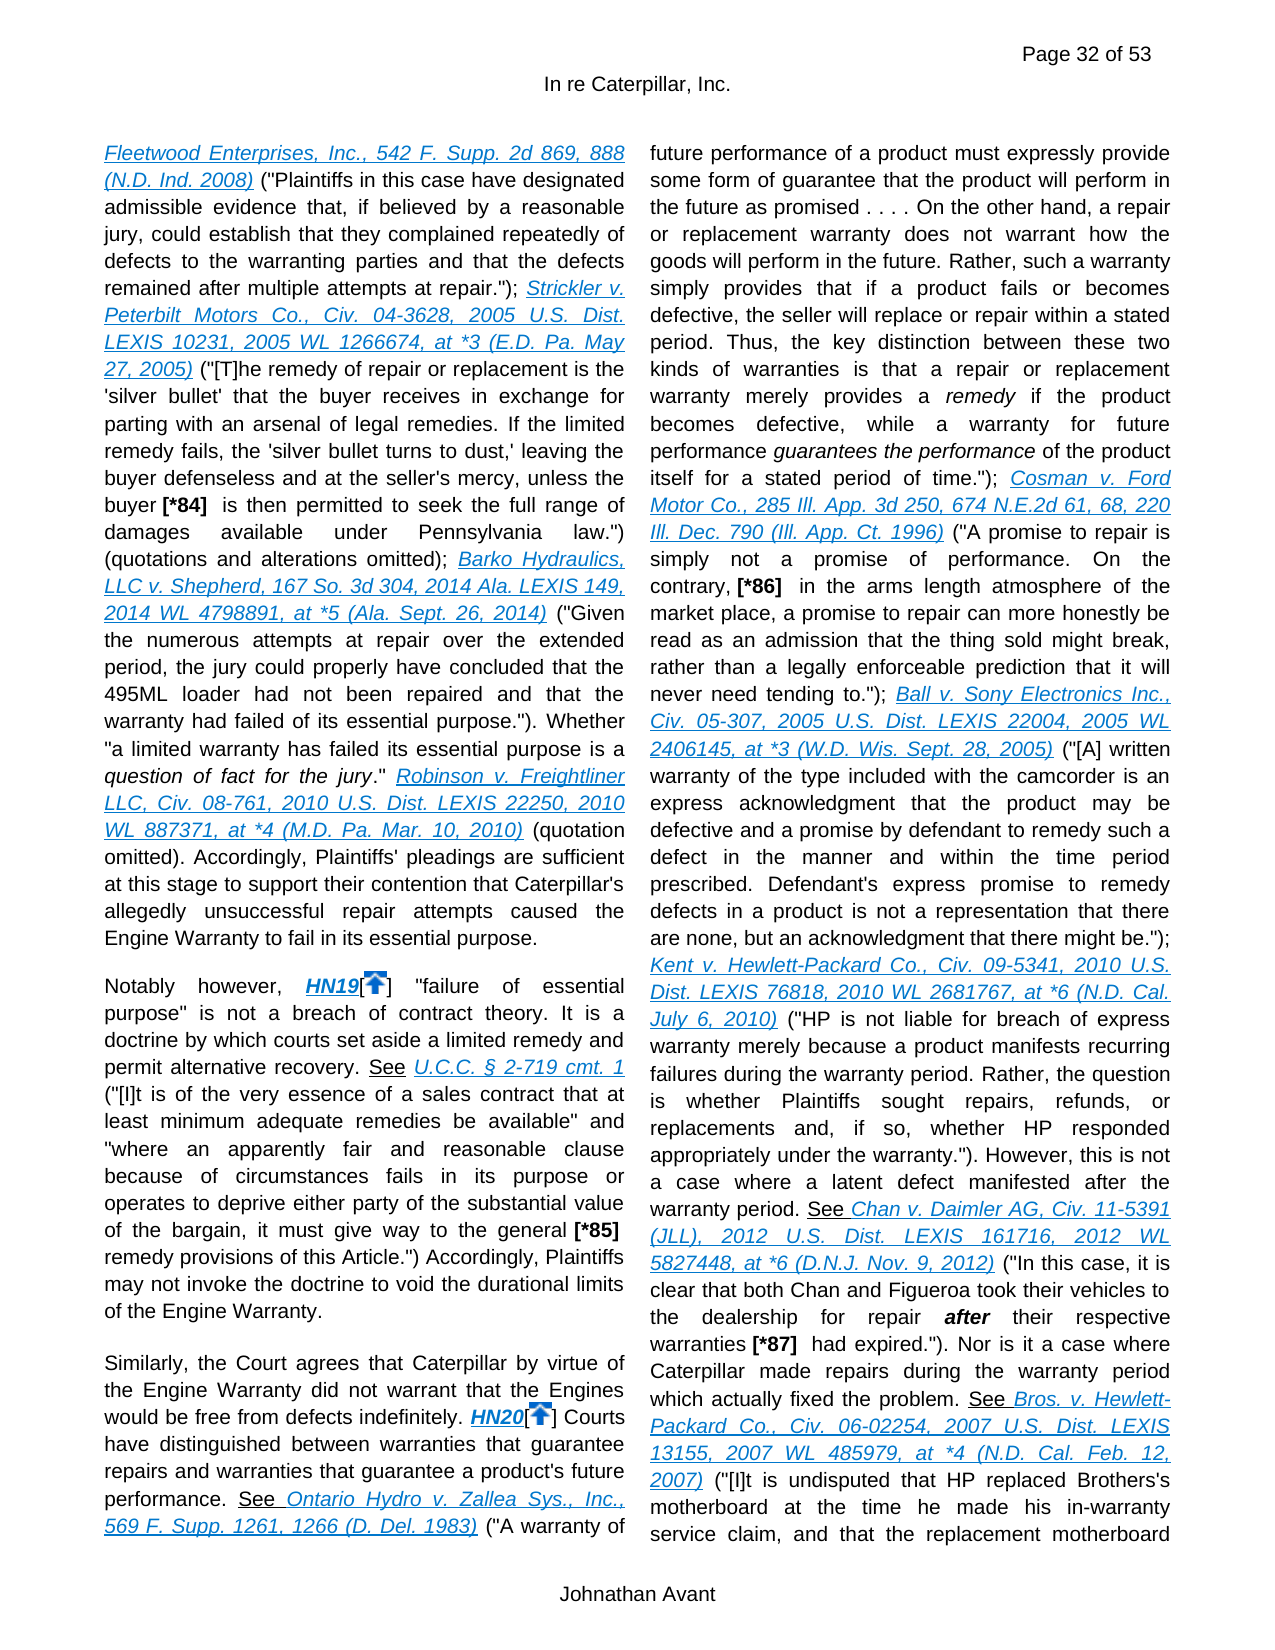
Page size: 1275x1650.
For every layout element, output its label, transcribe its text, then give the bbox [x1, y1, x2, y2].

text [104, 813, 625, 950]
text Notably however, HN19[] "failure of essential purpose" is not a breach of contract theory. It is a doctrine by which courts set aside a limited remedy and permit alternative recovery. See U.C.C. § 2-719 cmt. 1 ("[I]t is of the very essence of a sales contract that at least minimum adequate remedies be available" and "where an apparently fair and reasonable clause because of circumstances fails in its purpose or operates to deprive either party of the substantial value of the bargain, it must give way to the general [*85] remedy provisions of this Article.") Accordingly, Plaintiffs may not invoke the doctrine to void the durational limits of the Engine Warranty. [104, 971, 625, 1323]
picture [364, 971, 387, 994]
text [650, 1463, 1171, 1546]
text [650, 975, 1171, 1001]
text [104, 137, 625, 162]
picture [529, 1402, 552, 1425]
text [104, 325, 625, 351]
